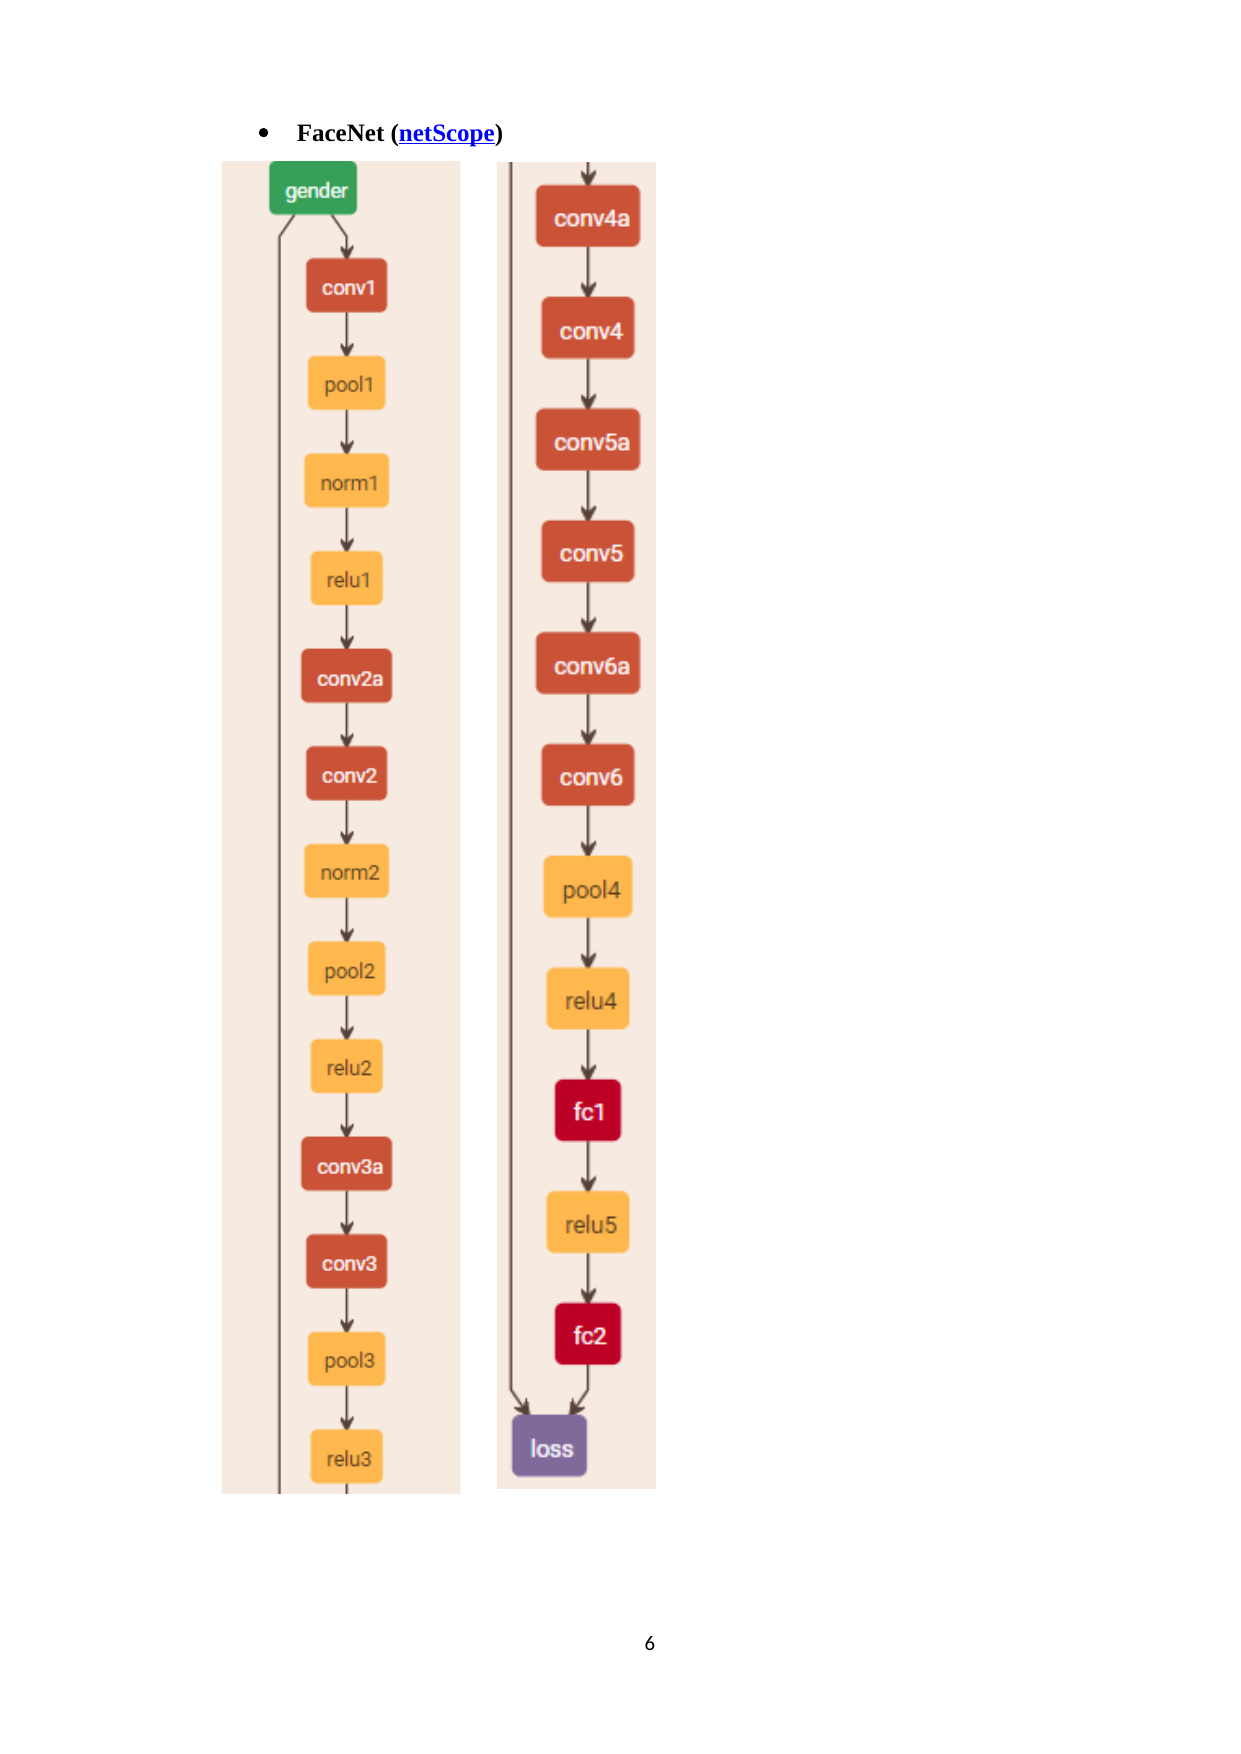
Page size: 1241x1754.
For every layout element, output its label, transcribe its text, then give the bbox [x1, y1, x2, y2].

picture [496, 162, 656, 1489]
list FaceNet (netScope) [259, 118, 1152, 147]
picture [221, 161, 461, 1494]
